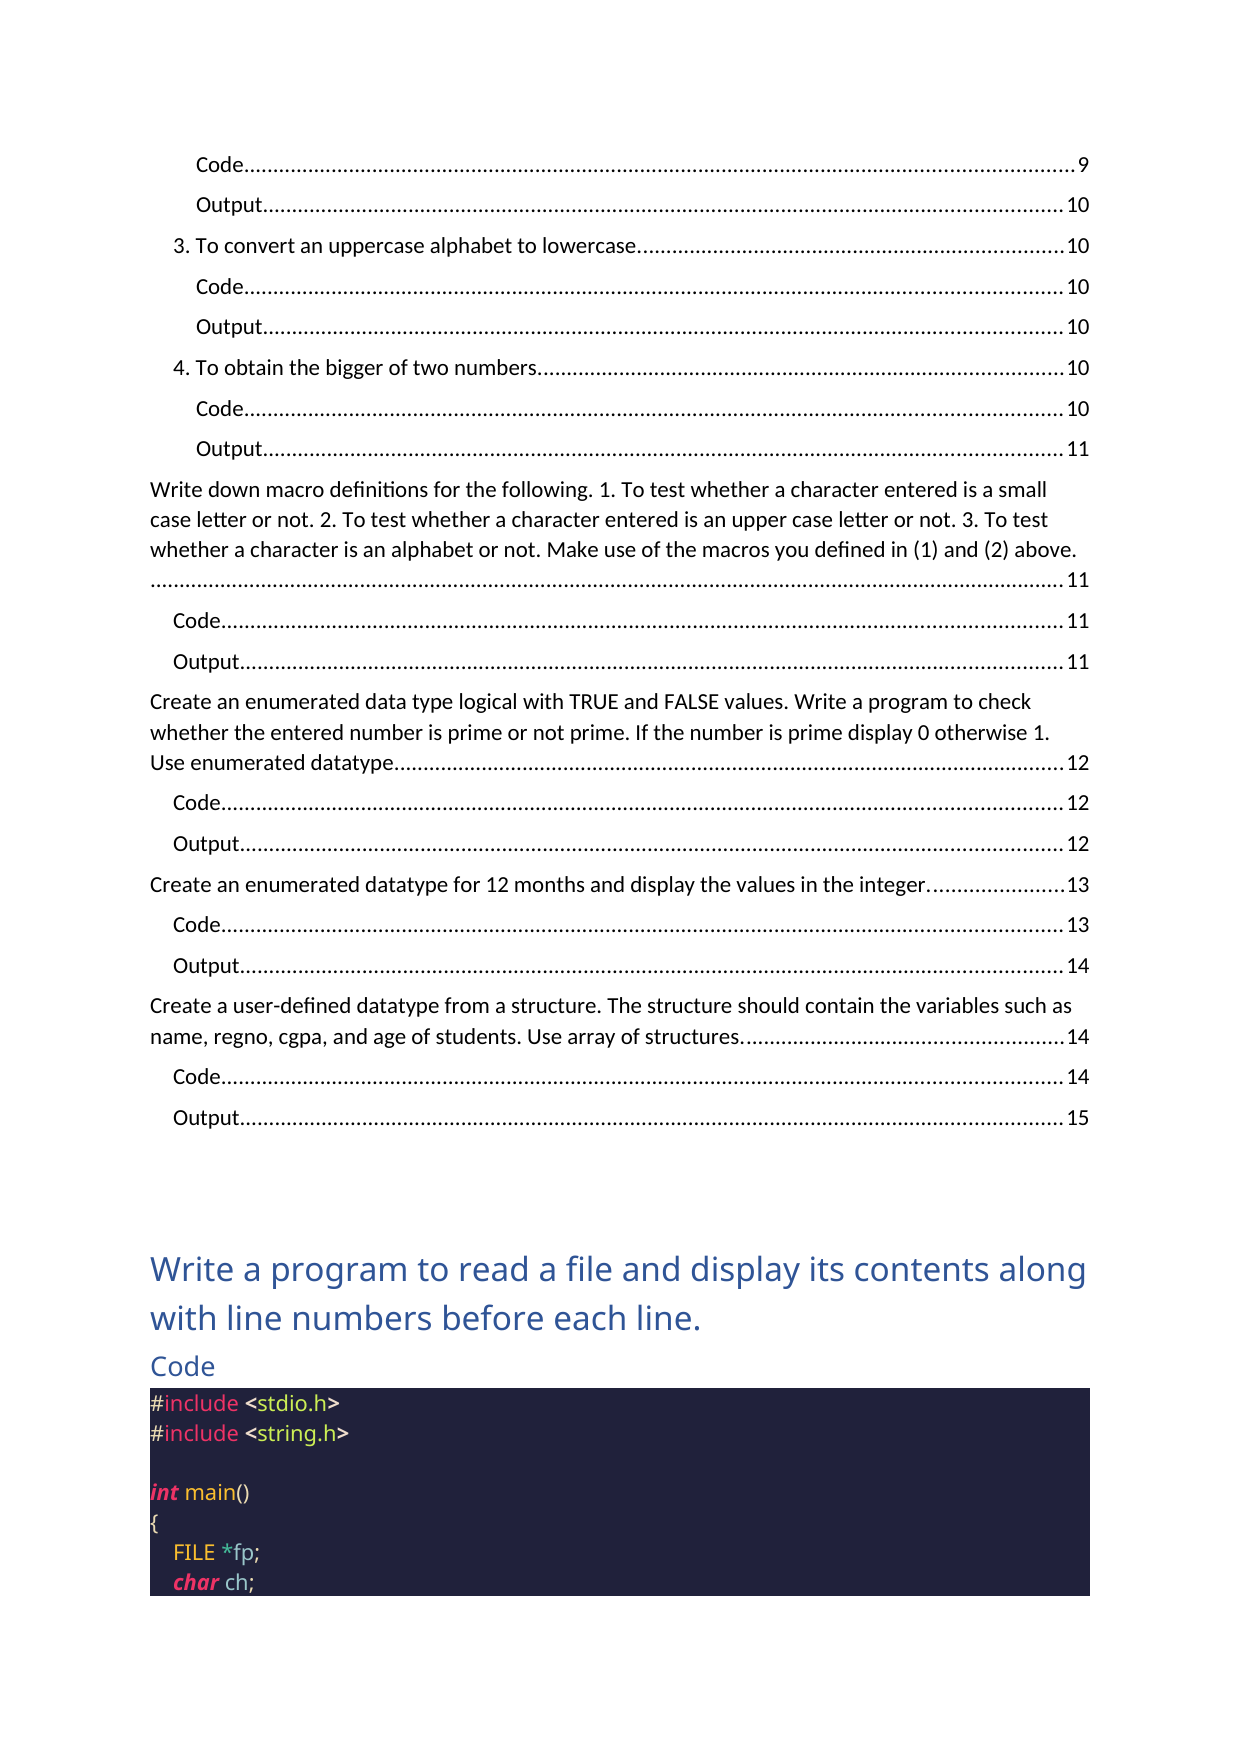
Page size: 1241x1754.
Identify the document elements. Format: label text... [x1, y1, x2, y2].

text #include <string.h> [150, 1417, 1090, 1447]
subtitle Write a program to read a file and display its contents along with line numbers before each line. [150, 1246, 1090, 1340]
text #include <stdio.h> [150, 1388, 1090, 1417]
text int main() [150, 1477, 1090, 1507]
text char ch; [150, 1566, 1090, 1596]
text { [150, 1507, 1090, 1537]
text FILE *fp; [150, 1537, 1090, 1566]
subtitle Code [150, 1348, 1090, 1385]
